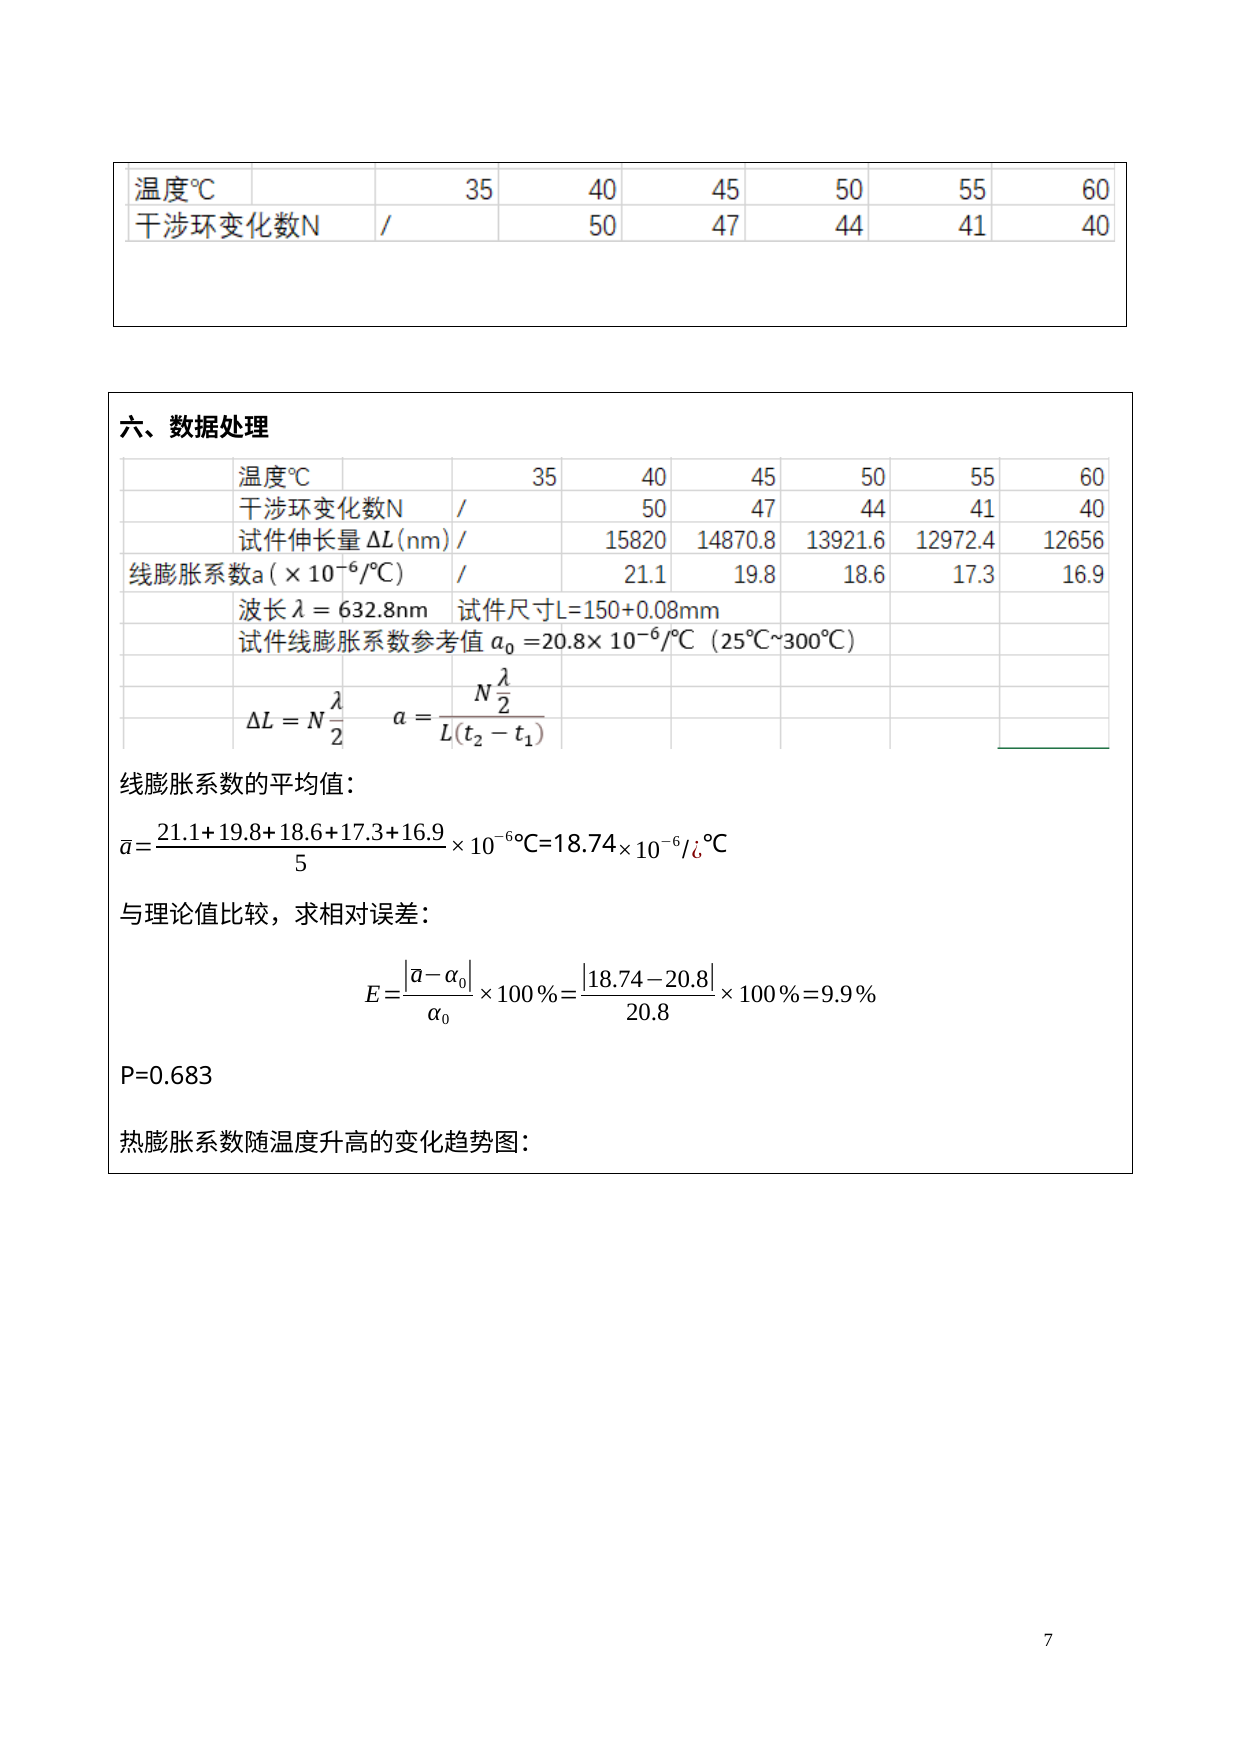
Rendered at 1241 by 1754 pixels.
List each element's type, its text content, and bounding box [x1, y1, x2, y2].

picture [125, 163, 1116, 242]
picture [119, 457, 1110, 749]
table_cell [114, 163, 1126, 326]
table_header 六、数据处理 线膨胀系数的平均值： ℃=18.74℃ 与理论值比较，求相对误差： P=0.683 热膨胀系数随温度升高的变化趋势图： [109, 393, 1132, 1173]
